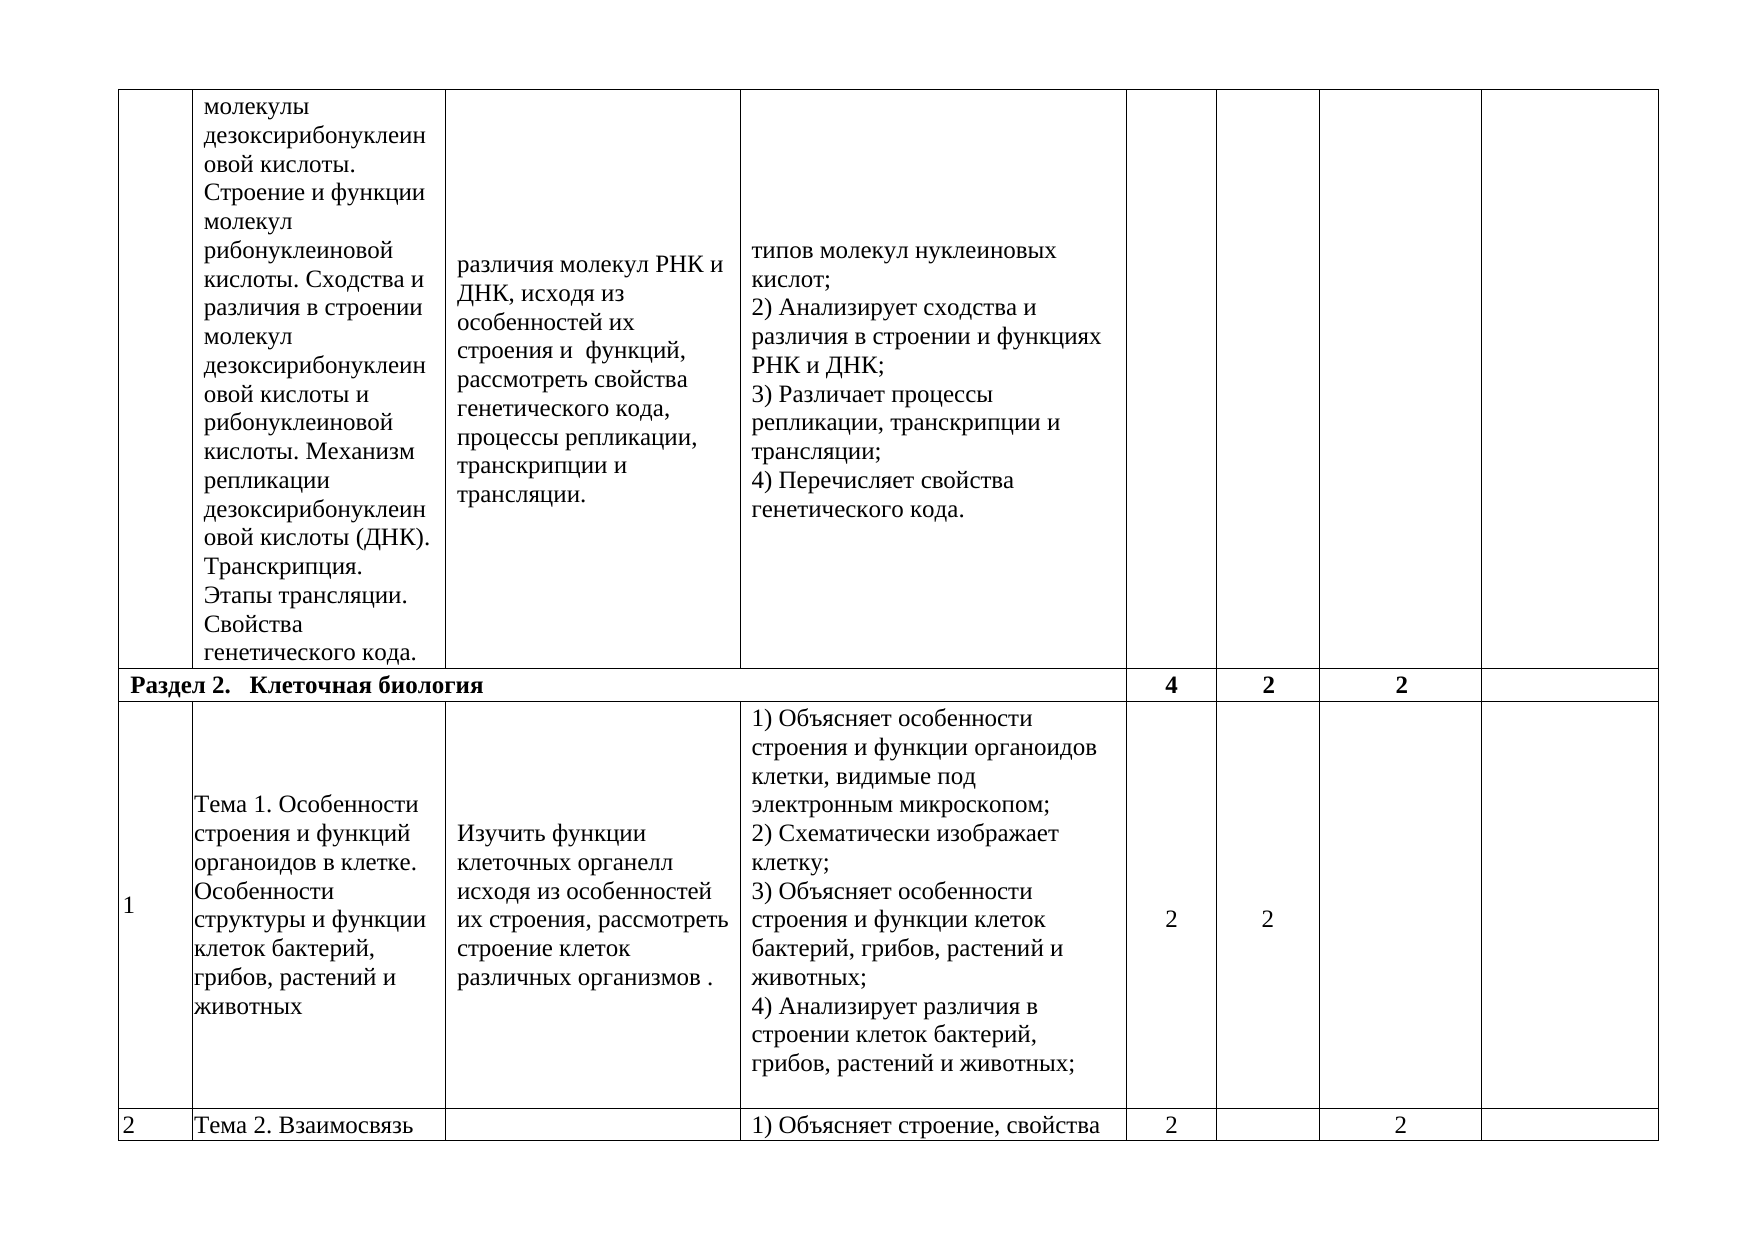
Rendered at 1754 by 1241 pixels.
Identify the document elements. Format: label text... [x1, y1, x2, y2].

table_cell 1 [119, 702, 192, 1107]
table_cell 2 [1217, 669, 1319, 701]
table_cell 4 [1127, 669, 1216, 701]
table_cell [1482, 1109, 1658, 1140]
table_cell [741, 90, 1126, 668]
table_cell 2 [1127, 702, 1216, 1107]
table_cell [193, 1109, 445, 1140]
table_cell Изучить функции клеточных органелл исходя из особенностей их строения, рассмотреть строение клеток различных организмов . [446, 702, 740, 1107]
table_cell 2 [1320, 1109, 1481, 1140]
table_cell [446, 1109, 740, 1140]
table_cell 2 [1127, 1109, 1216, 1140]
table_cell 2 [1320, 669, 1481, 701]
table_cell [1482, 90, 1658, 668]
table_cell 1) Объясняет особенности строения и функции органоидов клетки, видимые под электронным микроскопом; 2) Схематически изображает клетку; 3) Объясняет особенности строения и функции клеток бактерий, грибов, растений и животных; 4) Анализирует различия в строении клеток бактерий, грибов, растений и животных; [741, 702, 1126, 1107]
table_cell [1482, 669, 1658, 701]
table_cell Раздел 2. Клеточная биология [119, 669, 1126, 701]
table_cell 2 [1127, 90, 1216, 668]
table_cell 2 [1217, 90, 1319, 668]
table_cell 2 [119, 1109, 192, 1140]
table_cell [1320, 90, 1481, 668]
table_cell [1482, 702, 1658, 1107]
table_cell 2 [1217, 702, 1319, 1107]
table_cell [193, 90, 445, 668]
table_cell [741, 1109, 1126, 1140]
table_cell 3 [119, 90, 192, 668]
table_cell [1320, 702, 1481, 1107]
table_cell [446, 90, 740, 668]
table_cell Тема 1. Особенности строения и функций органоидов в клетке. Особенности структуры и функции клеток бактерий, грибов, растений и животных [193, 702, 445, 1107]
table_cell [1217, 1109, 1319, 1140]
